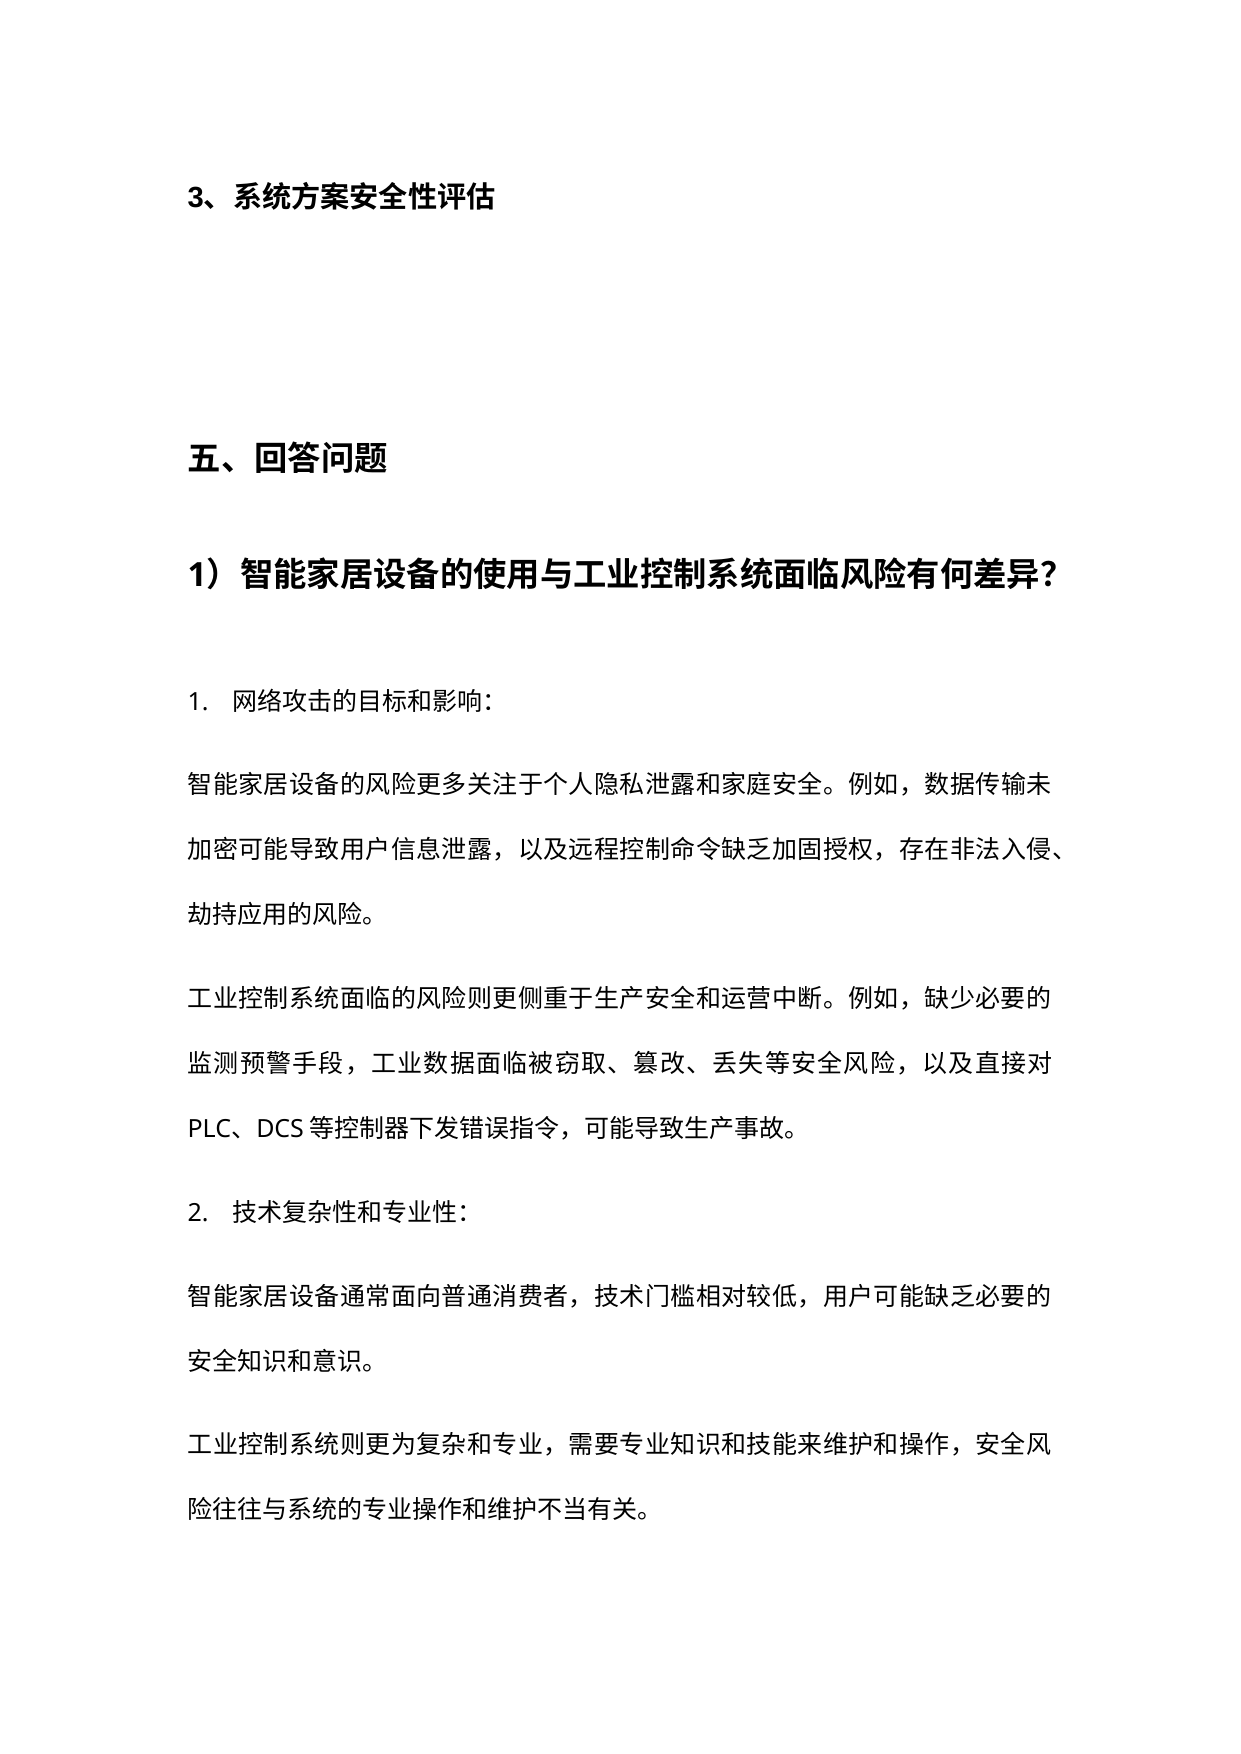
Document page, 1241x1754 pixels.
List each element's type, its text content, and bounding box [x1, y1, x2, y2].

text 智能家居设备通常面向普通消费者，技术门槛相对较低，用户可能缺乏必要的安全知识和意识。 [187, 1262, 1053, 1392]
text 工业控制系统面临的风险则更侧重于生产安全和运营中断。例如，缺少必要的监测预警手段，工业数据面临被窃取、篡改、丢失等安全风险，以及直接对PLC、DCS等控制器下发错误指令，可能导致生产事故。 [187, 964, 1053, 1159]
list 技术复杂性和专业性： [187, 1178, 1053, 1243]
subtitle 1）智能家居设备的使用与工业控制系统面临风险有何差异？ [187, 540, 1053, 605]
list 网络攻击的目标和影响： [187, 667, 1053, 732]
subtitle 3、系统方案安全性评估 [187, 162, 1053, 227]
text 工业控制系统则更为复杂和专业，需要专业知识和技能来维护和操作，安全风险往往与系统的专业操作和维护不当有关。 [187, 1411, 1053, 1541]
text 智能家居设备的风险更多关注于个人隐私泄露和家庭安全。例如，数据传输未加密可能导致用户信息泄露，以及远程控制命令缺乏加固授权，存在非法入侵、劫持应用的风险。 [187, 751, 1053, 946]
subtitle 五、回答问题 [187, 424, 1053, 489]
